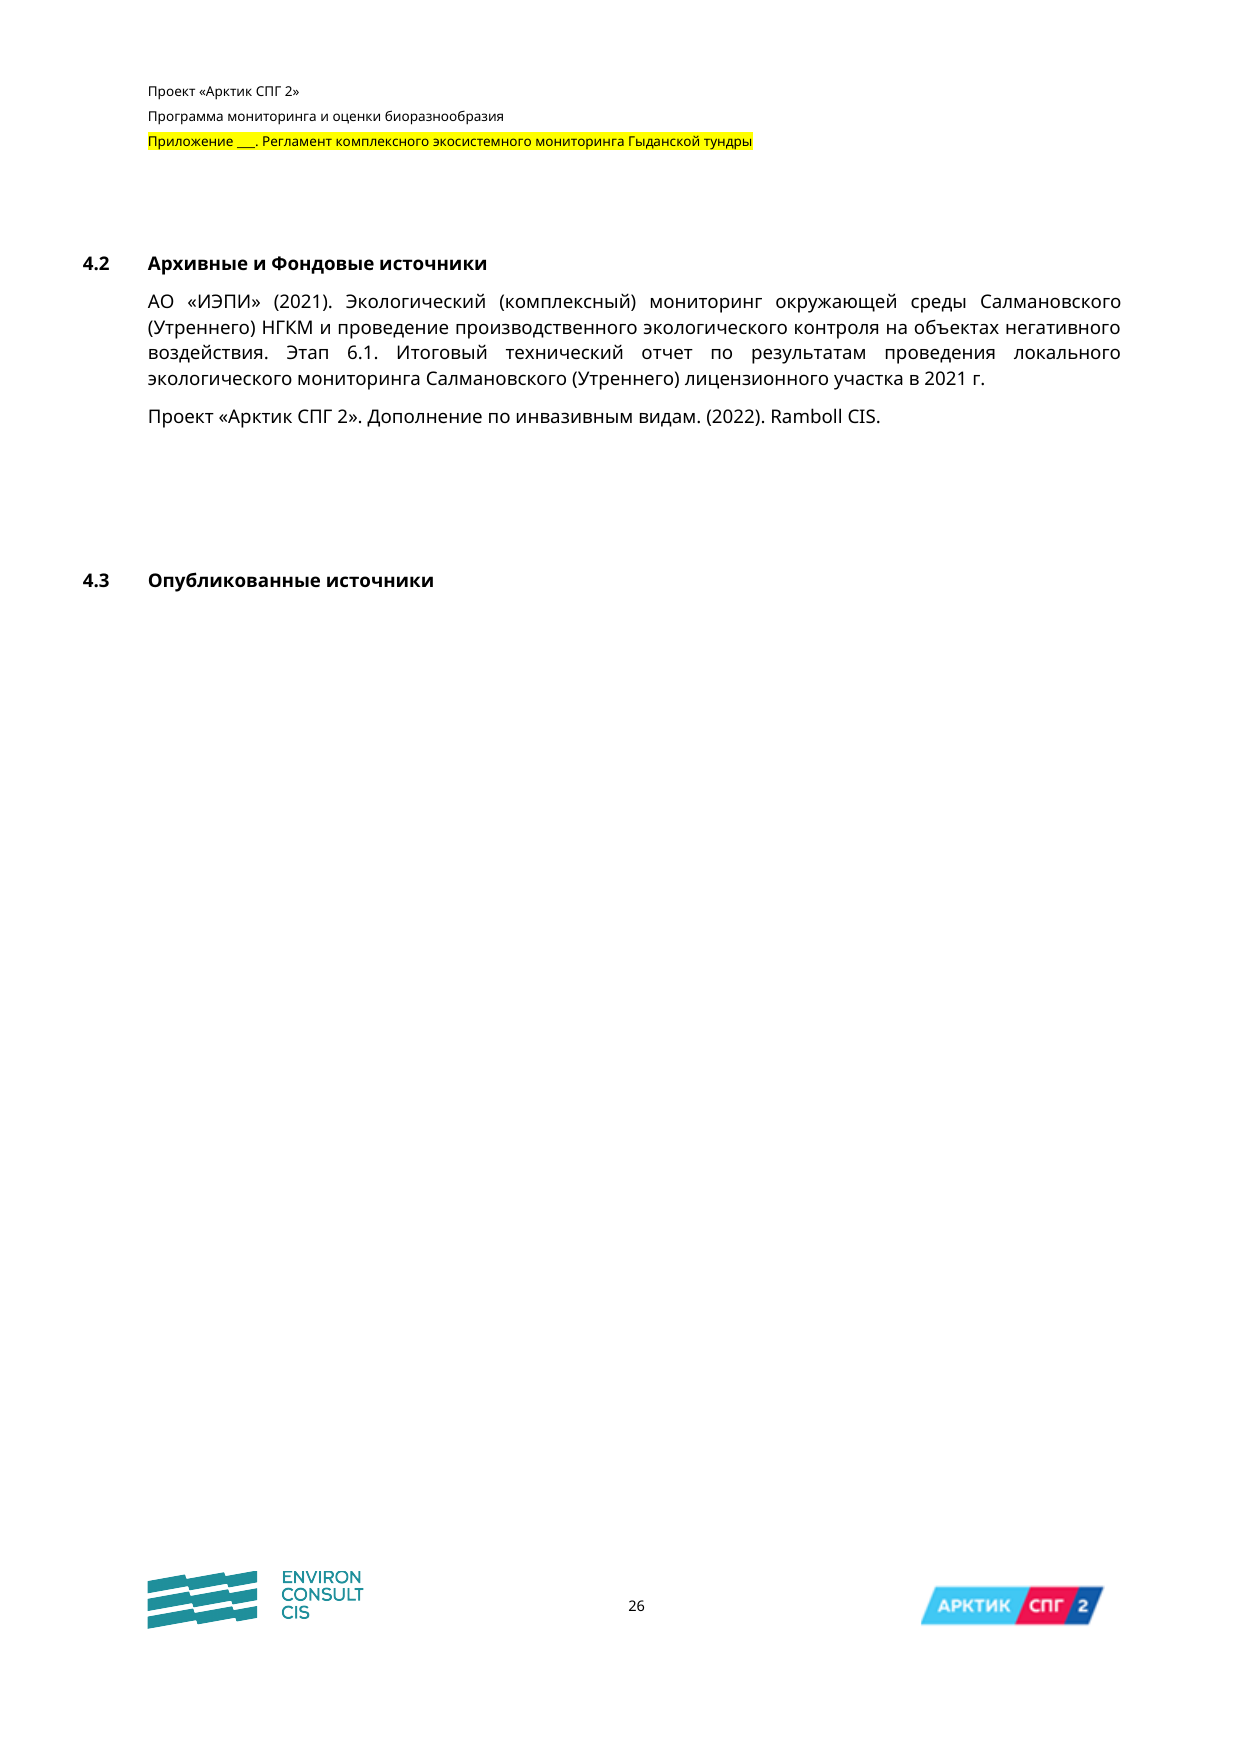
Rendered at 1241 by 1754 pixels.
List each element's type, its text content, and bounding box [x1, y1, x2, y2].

text АО «ИЭПИ» (2021). Экологический (комплексный) мониторинг окружающей среды Cалмановского (Утреннего) НГКМ и проведение производственного экологического контроля на объектах негативного воздействия. Этап 6.1. Итоговый технический отчет по результатам проведения локального экологического мониторинга Салмановского (Утреннего) лицензионного участка в 2021 г. [148, 288, 1122, 391]
subtitle Архивные и Фондовые источники [83, 251, 1122, 276]
text Проект «Арктик СПГ 2». Дополнение по инвазивным видам. (2022). Ramboll CIS. [148, 403, 1122, 429]
subtitle Опубликованные источники [83, 568, 1122, 593]
picture [920, 1573, 1105, 1639]
picture [147, 1571, 364, 1629]
